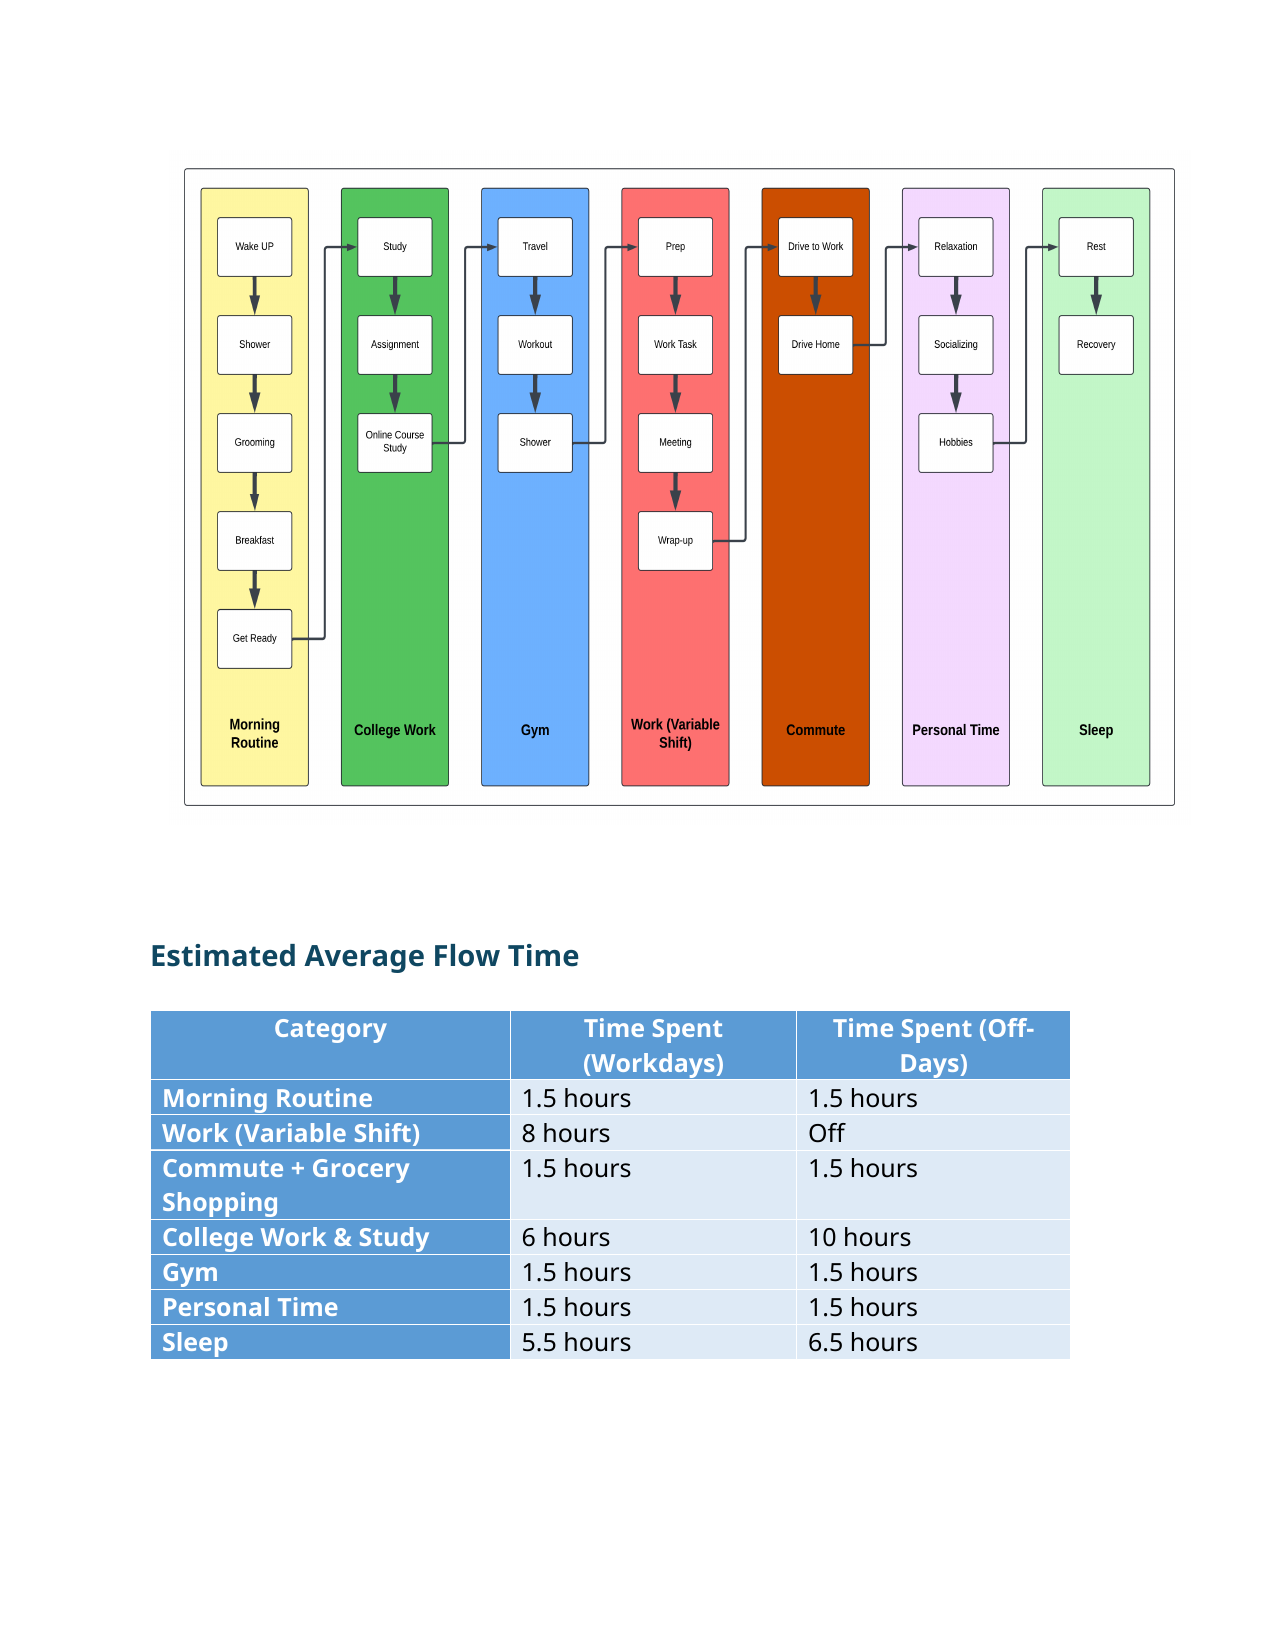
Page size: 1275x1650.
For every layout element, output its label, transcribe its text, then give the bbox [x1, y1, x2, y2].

table_cell 1.5 hours [511, 1080, 796, 1114]
table_cell 6 hours [511, 1220, 796, 1254]
table_cell 5.5 hours [511, 1325, 796, 1359]
table_cell College Work & Study [151, 1220, 510, 1254]
table_cell 1.5 hours [797, 1151, 1070, 1219]
table_cell Commute + Grocery Shopping [151, 1151, 510, 1219]
table_cell 6.5 hours [797, 1325, 1070, 1359]
table_cell 1.5 hours [511, 1255, 796, 1289]
table_cell Morning Routine [151, 1080, 510, 1114]
table_cell Off [797, 1115, 1070, 1149]
table_cell 1.5 hours [511, 1290, 796, 1324]
table_cell Gym [151, 1255, 510, 1289]
table_cell Sleep [151, 1325, 510, 1359]
table_cell 8 hours [511, 1115, 796, 1149]
table_cell 1.5 hours [797, 1255, 1070, 1289]
table_cell Personal Time [151, 1290, 510, 1324]
table_cell 1.5 hours [797, 1080, 1070, 1114]
table_cell 1.5 hours [797, 1290, 1070, 1324]
table_cell Work (Variable Shift) [151, 1115, 510, 1149]
subtitle Estimated Average Flow Time [150, 935, 1125, 974]
table_cell 1.5 hours [511, 1151, 796, 1219]
table_header Category [151, 1011, 510, 1079]
table_header Time Spent (Workdays) [511, 1011, 796, 1079]
table_header Time Spent (Off-Days) [797, 1011, 1070, 1079]
table_cell 10 hours [797, 1220, 1070, 1254]
